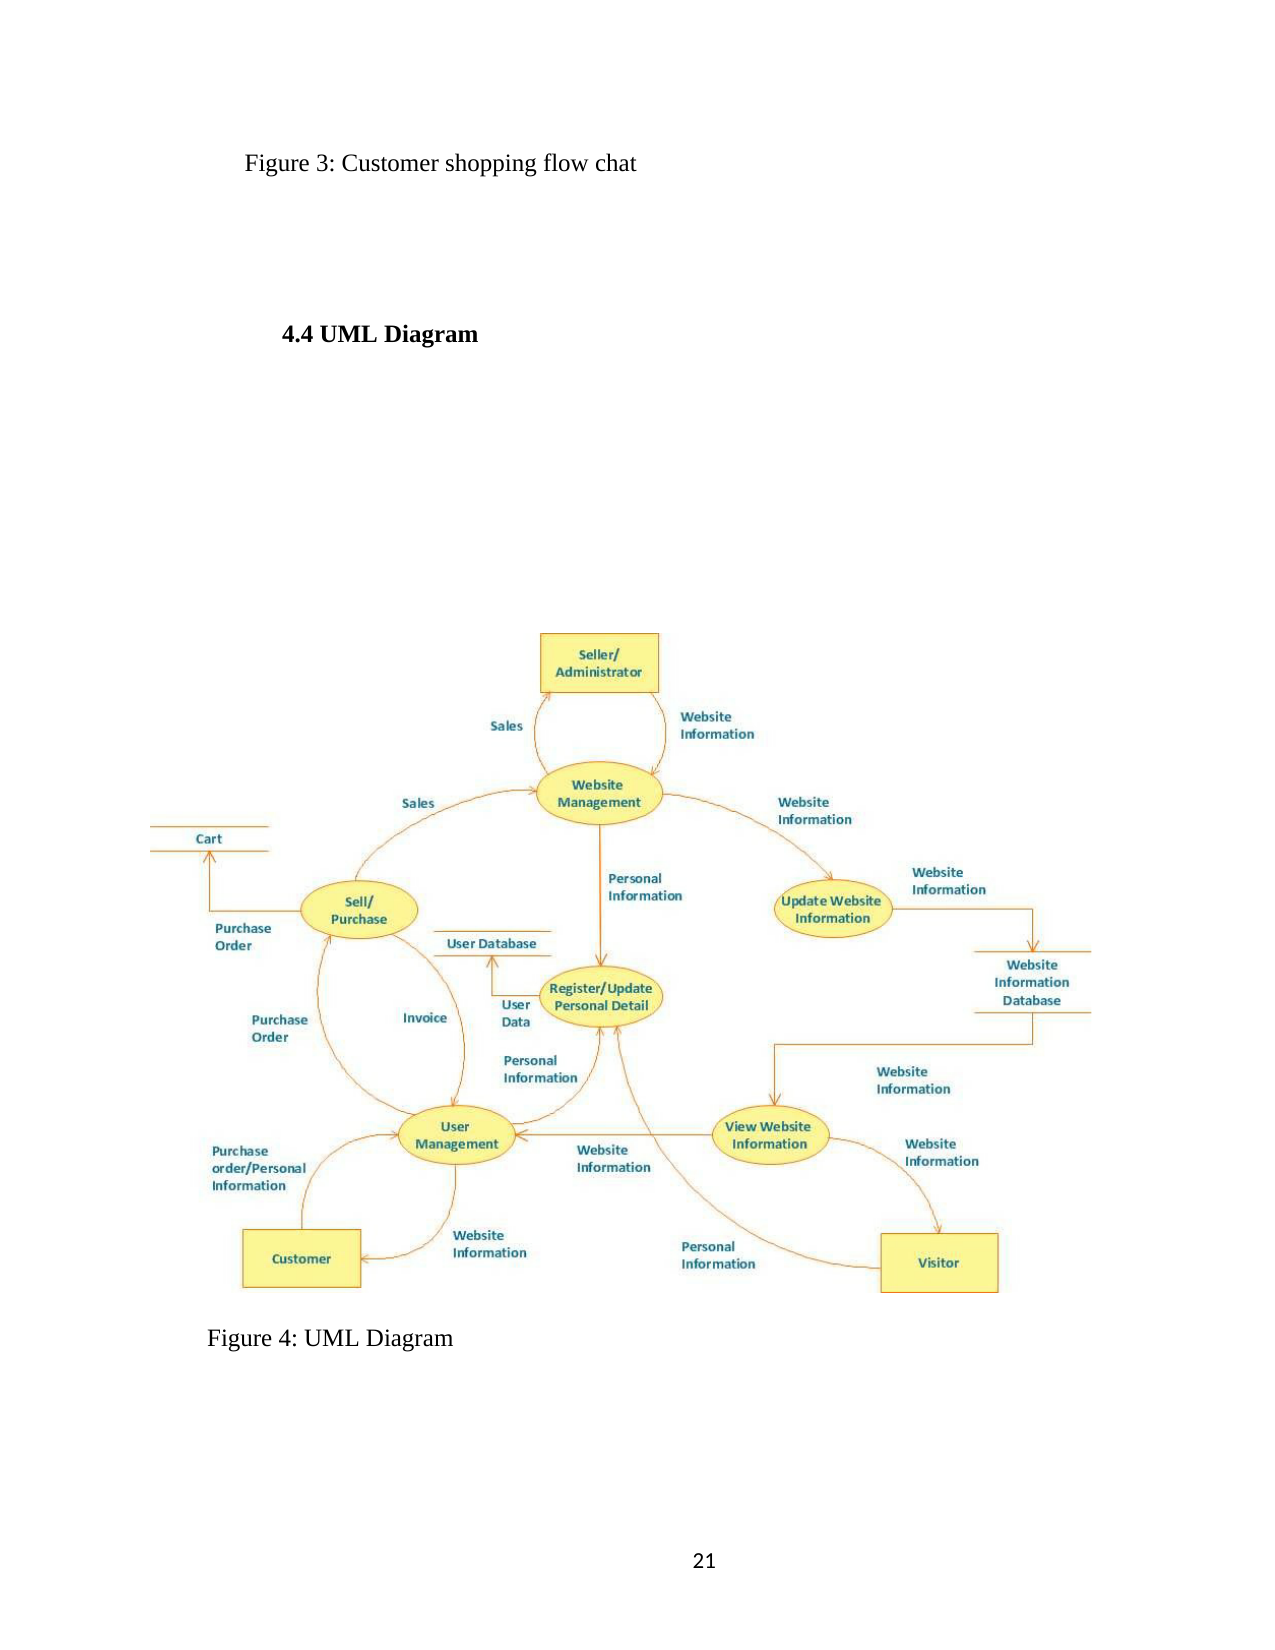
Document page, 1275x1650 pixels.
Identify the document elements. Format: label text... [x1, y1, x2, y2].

text Figure 3: Customer shopping flow chat [244, 148, 1117, 176]
list UML Diagram [282, 319, 1117, 348]
picture [150, 633, 1092, 1293]
